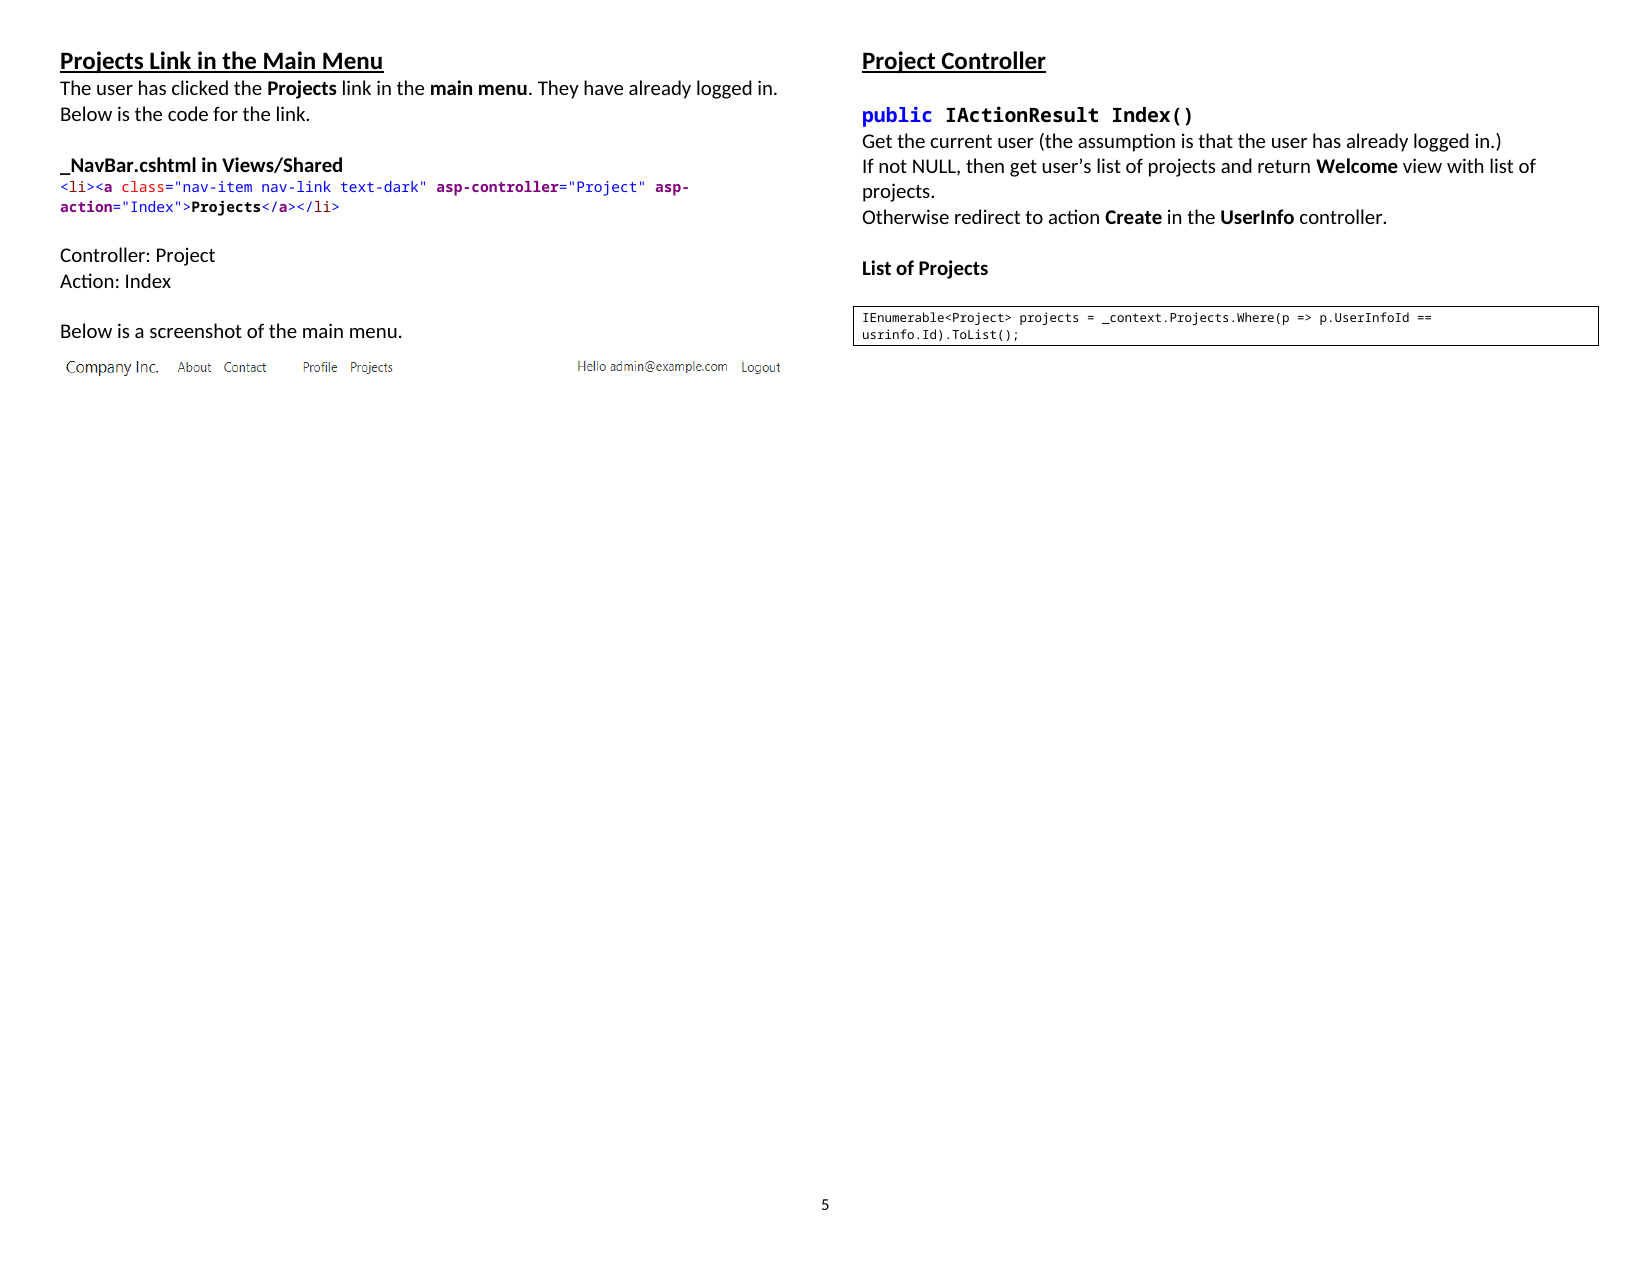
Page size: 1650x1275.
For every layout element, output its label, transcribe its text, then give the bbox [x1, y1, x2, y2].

text Project Controller [862, 45, 1590, 76]
text Projects Link in the Main Menu [60, 45, 788, 76]
text List of Projects [862, 255, 1590, 280]
text <li><a class="nav-item nav-link text-dark" asp-controller="Project" asp-action="Index">Projects</a></li> [60, 177, 788, 217]
text Action: Index [60, 268, 788, 293]
text Controller: Project [60, 242, 788, 268]
text public IActionResult Index() [862, 101, 1590, 128]
text Below is a screenshot of the main menu. [60, 319, 788, 344]
text Otherwise redirect to action Create in the UserInfo controller. [862, 204, 1590, 229]
text The user has clicked the Projects link in the main menu. They have already logged in. Below is the code for the link. [60, 76, 788, 126]
text IEnumerable<Project> projects = _context.Projects.Where(p => p.UserInfoId == usrinfo.Id).ToList(); [854, 307, 1598, 345]
text If not NULL, then get user’s list of projects and return Welcome view with list of projects. [862, 153, 1590, 204]
picture [60, 344, 789, 385]
text Get the current user (the assumption is that the user has already logged in.) [862, 128, 1590, 153]
text _NavBar.cshtml in Views/Shared [60, 152, 788, 177]
